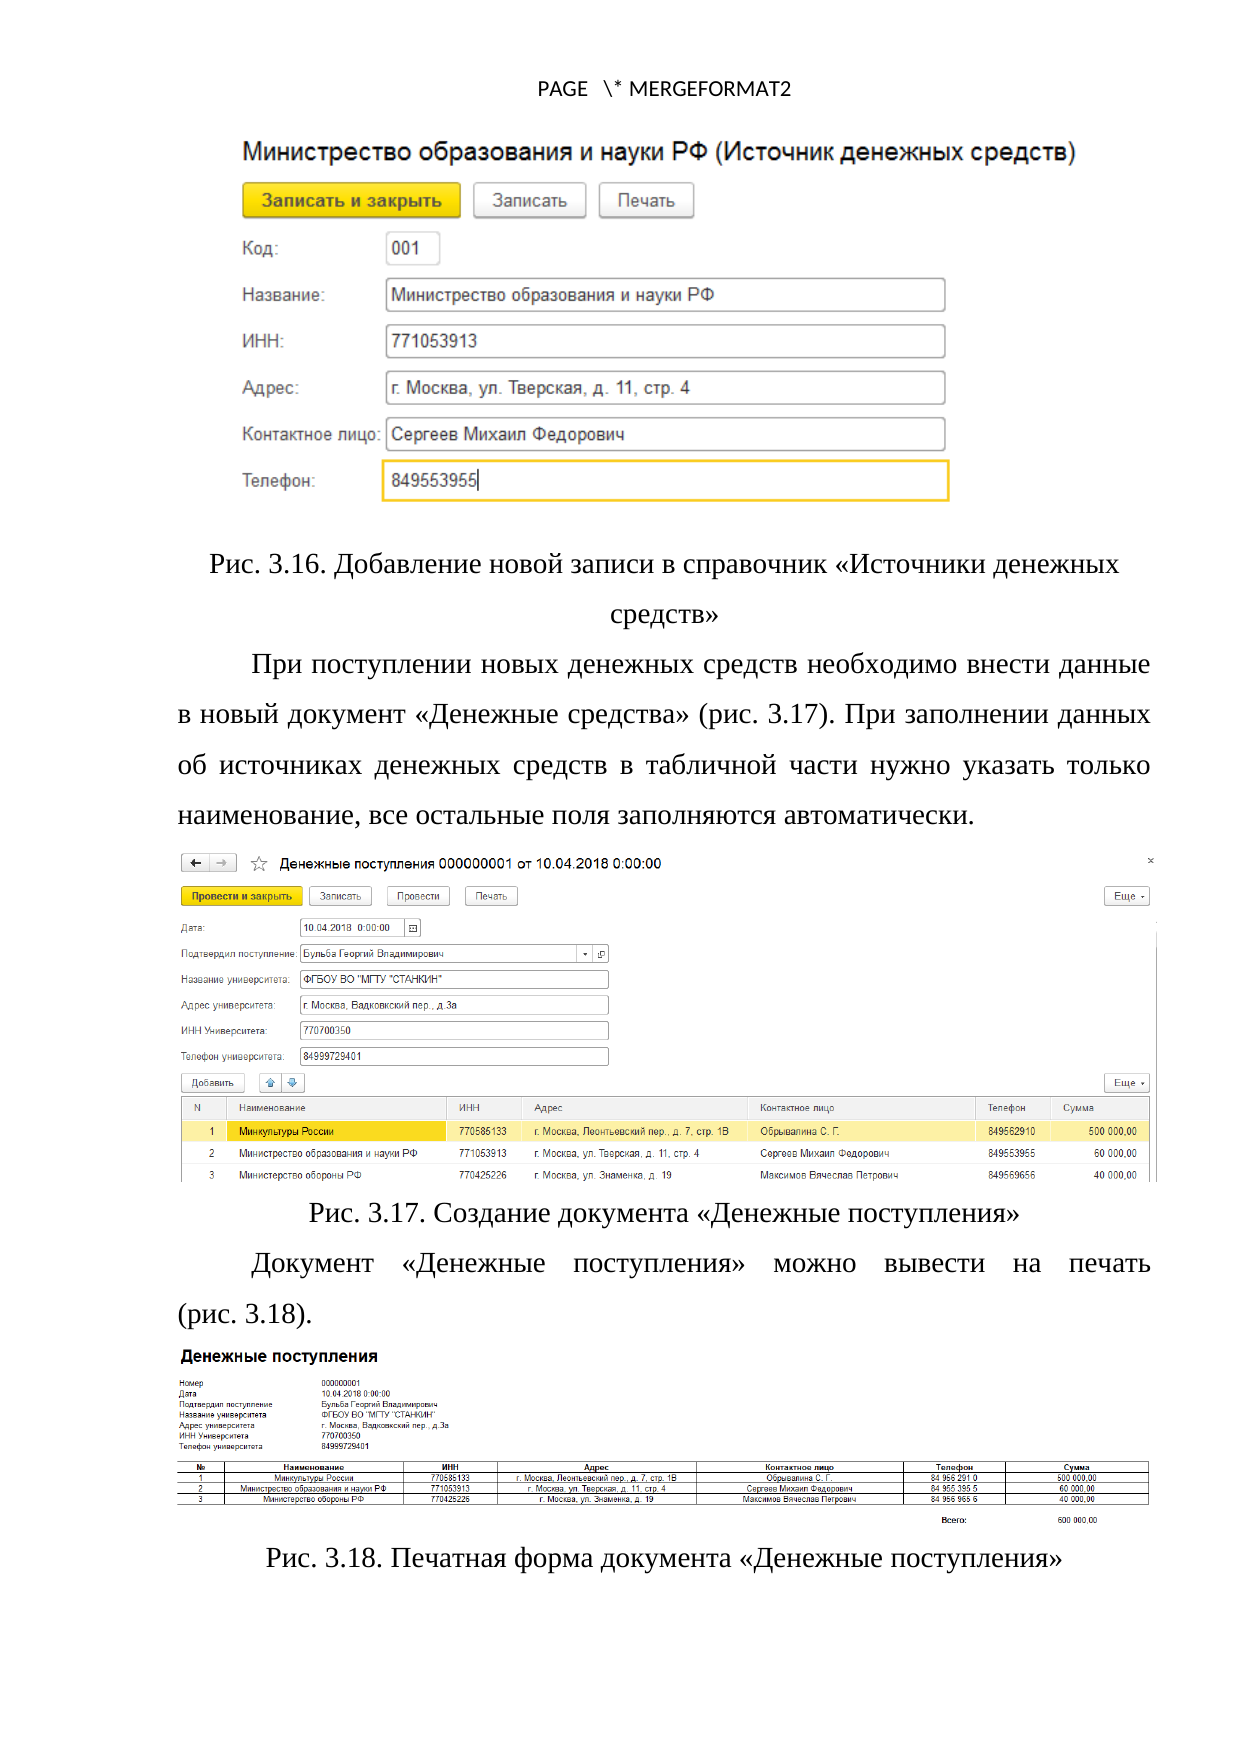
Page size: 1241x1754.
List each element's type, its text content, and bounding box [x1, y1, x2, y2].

text Рис. 3.17. Создание документа «Денежные поступления» [177, 1195, 1152, 1229]
picture [177, 847, 1157, 1182]
picture [233, 129, 1095, 532]
text При поступлении новых денежных средств необходимо внести данные в новый документ «Денежные средства» (рис. 3.17). При заполнении данных об источниках денежных средств в табличной части нужно указать только наименование, все остальные поля заполняются автоматически. [177, 646, 1152, 831]
text Документ «Денежные поступления» можно вывести на печать (рис. 3.18). [177, 1246, 1152, 1329]
text Рис. 3.16. Добавление новой записи в справочник «Источники денежных средств» [177, 546, 1152, 629]
text Рис. 3.18. Печатная форма документа «Денежные поступления» [177, 1541, 1152, 1574]
picture [177, 1346, 1152, 1527]
